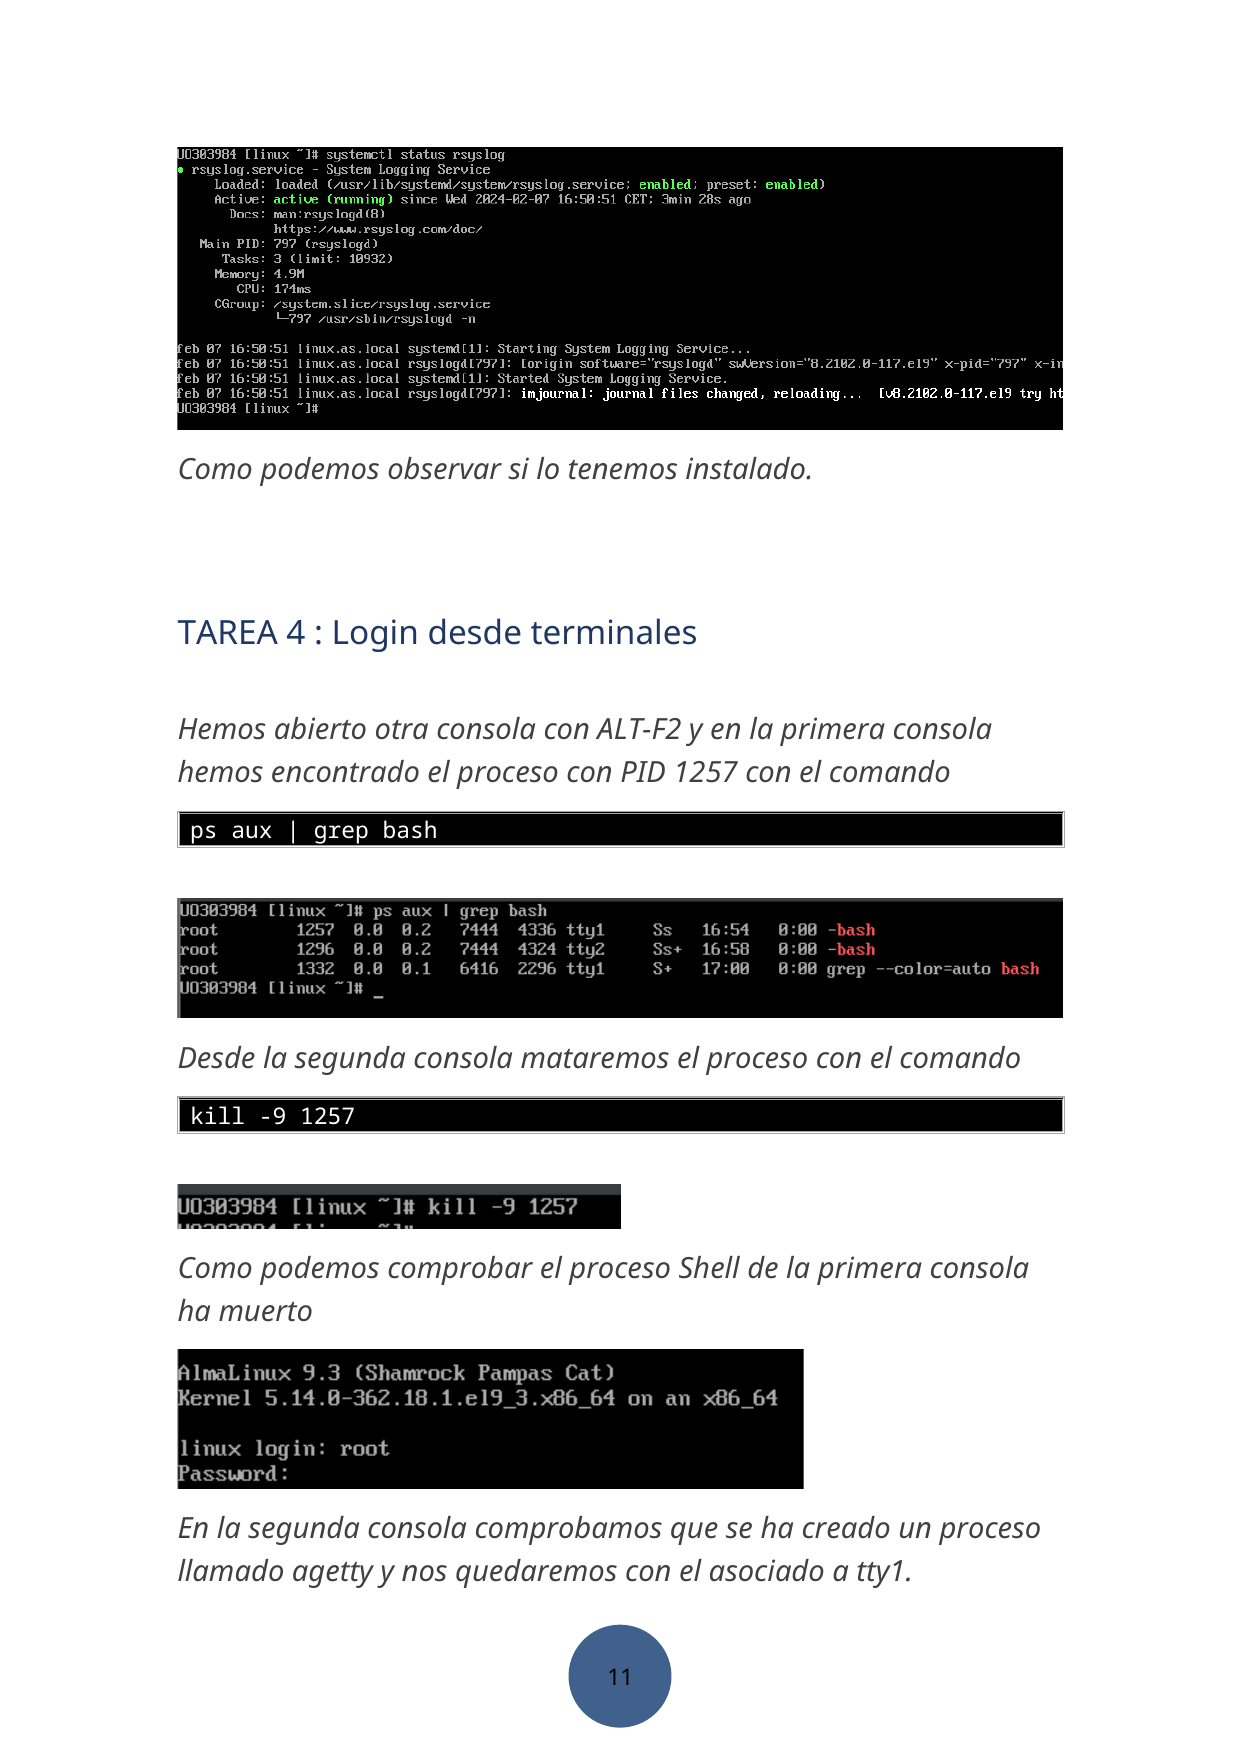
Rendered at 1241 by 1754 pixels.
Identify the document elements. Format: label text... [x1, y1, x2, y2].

table_header ps aux | grep bash [180, 814, 1062, 845]
picture [177, 898, 1063, 1018]
text Como podemos observar si lo tenemos instalado. [177, 449, 1063, 488]
picture [177, 1349, 804, 1489]
picture [177, 147, 1063, 430]
text Desde la segunda consola mataremos el proceso con el comando [177, 1037, 1063, 1077]
text En la segunda consola comprobamos que se ha creado un proceso llamado agetty y nos quedaremos con el asociado a tty1. [177, 1508, 1063, 1590]
text Como podemos comprobar el proceso Shell de la primera consola ha muerto [177, 1247, 1063, 1330]
subtitle TAREA 4 : Login desde terminales [177, 609, 1063, 654]
picture [177, 1184, 621, 1229]
table_header kill -9 1257 [180, 1100, 1062, 1131]
text Hemos abierto otra consola con ALT-F2 y en la primera consola hemos encontrado el proceso con PID 1257 con el comando [177, 708, 1063, 791]
